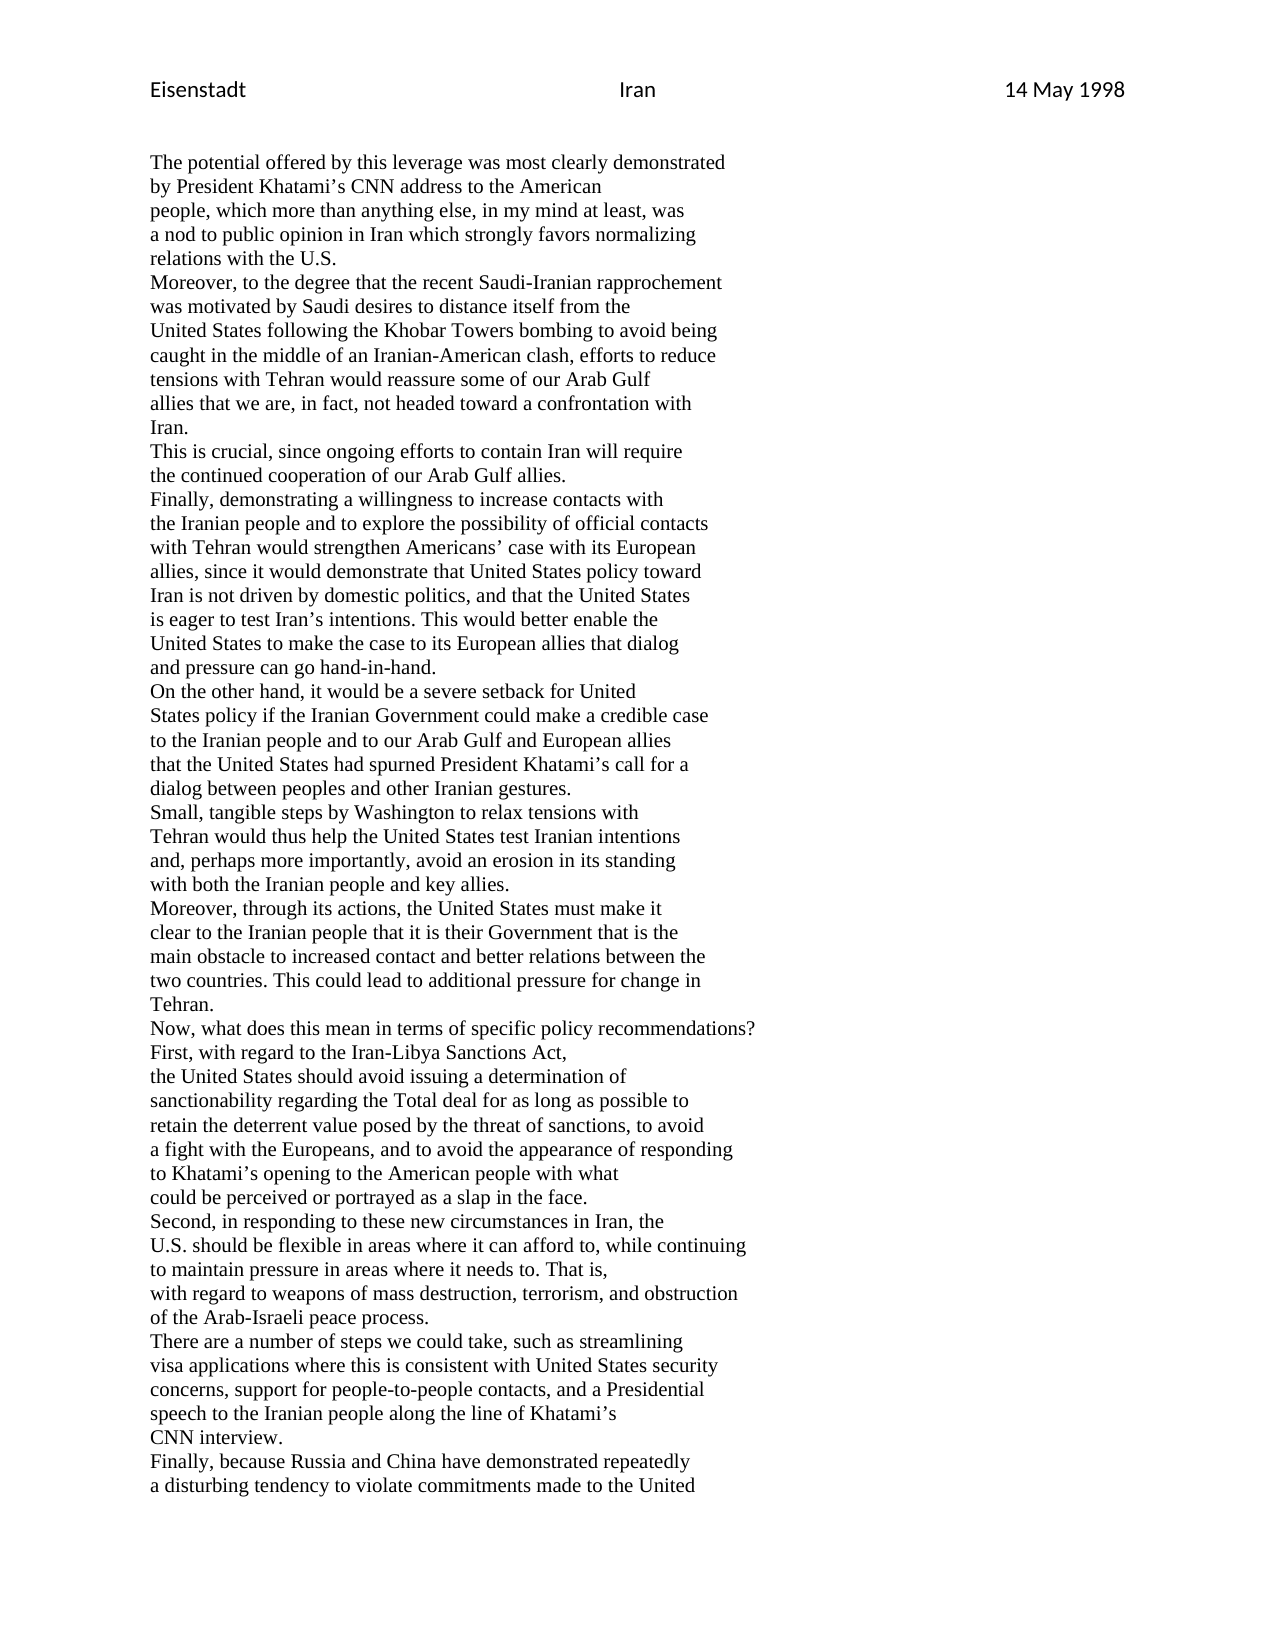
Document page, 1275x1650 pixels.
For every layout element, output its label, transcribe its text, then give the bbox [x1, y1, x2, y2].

text to the Iranian people and to our Arab Gulf and European allies [150, 727, 1125, 752]
text that the United States had spurned President Khatami’s call for a [150, 752, 1125, 776]
text tensions with Tehran would reassure some of our Arab Gulf [150, 367, 1125, 391]
text Iran. [150, 415, 1125, 439]
text with regard to weapons of mass destruction, terrorism, and obstruction [150, 1281, 1125, 1305]
text was motivated by Saudi desires to distance itself from the [150, 294, 1125, 318]
text Finally, because Russia and China have demonstrated repeatedly [150, 1449, 1125, 1473]
text relations with the U.S. [150, 246, 1125, 270]
text The potential offered by this leverage was most clearly demonstrated [150, 150, 1125, 174]
text the Iranian people and to explore the possibility of official contacts [150, 511, 1125, 535]
text Moreover, to the degree that the recent Saudi-Iranian rapprochement [150, 270, 1125, 294]
text retain the deterrent value posed by the threat of sanctions, to avoid [150, 1112, 1125, 1137]
text Finally, demonstrating a willingness to increase contacts with [150, 487, 1125, 511]
text people, which more than anything else, in my mind at least, was [150, 198, 1125, 222]
text Second, in responding to these new circumstances in Iran, the [150, 1209, 1125, 1233]
text two countries. This could lead to additional pressure for change in [150, 968, 1125, 992]
text to maintain pressure in areas where it needs to. That is, [150, 1257, 1125, 1281]
text Tehran would thus help the United States test Iranian intentions [150, 824, 1125, 848]
text with both the Iranian people and key allies. [150, 872, 1125, 896]
text speech to the Iranian people along the line of Khatami’s [150, 1401, 1125, 1425]
text allies that we are, in fact, not headed toward a confrontation with [150, 391, 1125, 415]
text and, perhaps more importantly, avoid an erosion in its standing [150, 848, 1125, 872]
text This is crucial, since ongoing efforts to contain Iran will require [150, 439, 1125, 463]
text Tehran. [150, 992, 1125, 1016]
text the continued cooperation of our Arab Gulf allies. [150, 463, 1125, 487]
text to Khatami’s opening to the American people with what [150, 1161, 1125, 1185]
text sanctionability regarding the Total deal for as long as possible to [150, 1088, 1125, 1112]
text and pressure can go hand-in-hand. [150, 655, 1125, 679]
text First, with regard to the Iran-Libya Sanctions Act, [150, 1040, 1125, 1064]
text is eager to test Iran’s intentions. This would better enable the [150, 607, 1125, 631]
text concerns, support for people-to-people contacts, and a Presidential [150, 1377, 1125, 1401]
text a disturbing tendency to violate commitments made to the United [150, 1473, 1125, 1497]
text On the other hand, it would be a severe setback for United [150, 679, 1125, 703]
text United States following the Khobar Towers bombing to avoid being [150, 318, 1125, 342]
text the United States should avoid issuing a determination of [150, 1064, 1125, 1088]
text of the Arab-Israeli peace process. [150, 1305, 1125, 1329]
text main obstacle to increased contact and better relations between the [150, 944, 1125, 968]
text with Tehran would strengthen Americans’ case with its European [150, 535, 1125, 559]
text a fight with the Europeans, and to avoid the appearance of responding [150, 1137, 1125, 1161]
text caught in the middle of an Iranian-American clash, efforts to reduce [150, 342, 1125, 367]
text Small, tangible steps by Washington to relax tensions with [150, 800, 1125, 824]
text clear to the Iranian people that it is their Government that is the [150, 920, 1125, 944]
text Now, what does this mean in terms of specific policy recommendations? [150, 1016, 1125, 1040]
text could be perceived or portrayed as a slap in the face. [150, 1185, 1125, 1209]
text allies, since it would demonstrate that United States policy toward [150, 559, 1125, 583]
text Moreover, through its actions, the United States must make it [150, 896, 1125, 920]
text CNN interview. [150, 1425, 1125, 1449]
text by President Khatami’s CNN address to the American [150, 174, 1125, 198]
text U.S. should be flexible in areas where it can afford to, while continuing [150, 1233, 1125, 1257]
text There are a number of steps we could take, such as streamlining [150, 1329, 1125, 1353]
text visa applications where this is consistent with United States security [150, 1353, 1125, 1377]
text United States to make the case to its European allies that dialog [150, 631, 1125, 655]
text a nod to public opinion in Iran which strongly favors normalizing [150, 222, 1125, 246]
text States policy if the Iranian Government could make a credible case [150, 703, 1125, 727]
text dialog between peoples and other Iranian gestures. [150, 776, 1125, 800]
text Iran is not driven by domestic politics, and that the United States [150, 583, 1125, 607]
